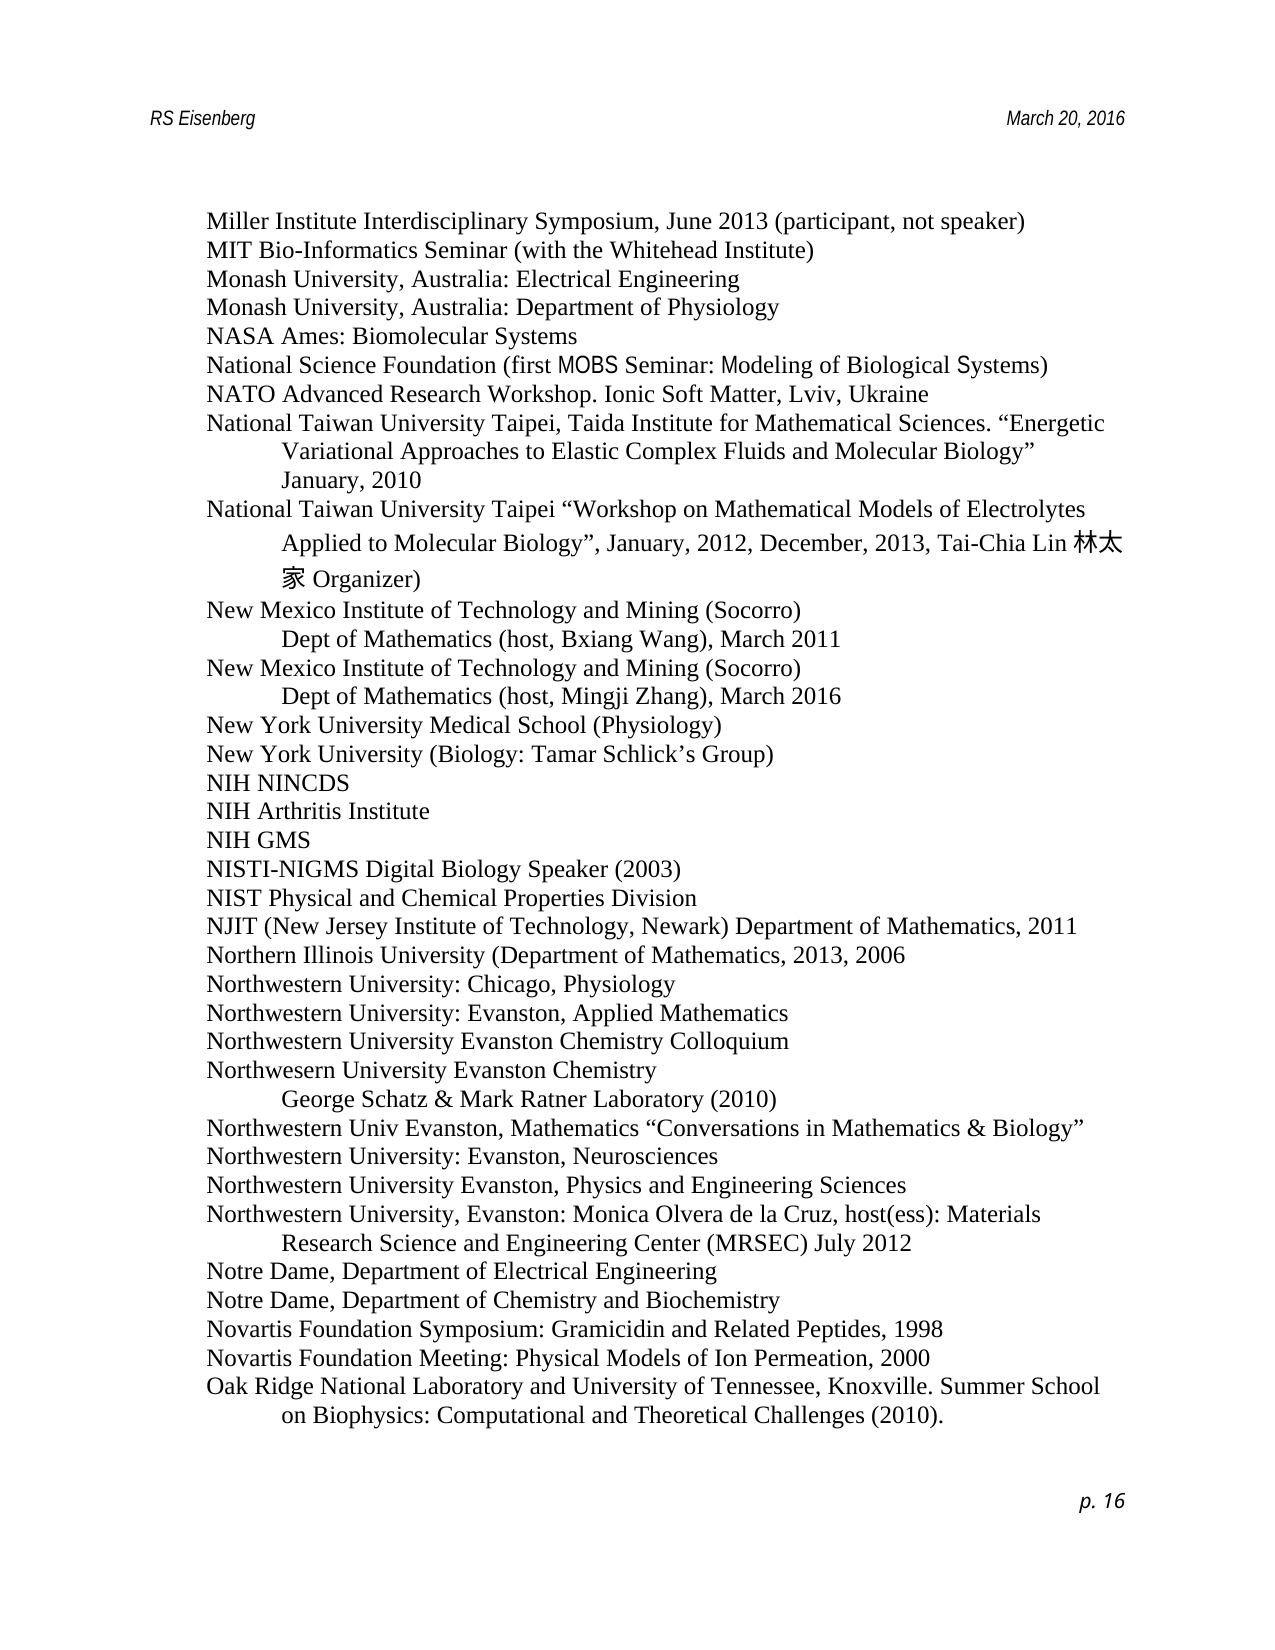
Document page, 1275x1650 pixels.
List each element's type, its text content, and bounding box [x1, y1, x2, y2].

text Northwesern University Evanston Chemistry George Schatz & Mark Ratner Laboratory (2010) [206, 1055, 1125, 1113]
text National Taiwan University Taipei “Workshop on Mathematical Models of Electrolytes Applied to Molecular Biology”, January, 2012, December, 2013, Tai-Chia Lin 林太家 Organizer) [206, 494, 1125, 595]
text Northwestern University Evanston Chemistry Colloquium [206, 1026, 1125, 1055]
text NJIT (New Jersey Institute of Technology, Newark) Department of Mathematics, 2011 [206, 911, 1125, 940]
text NIST Physical and Chemical Properties Division [206, 883, 1125, 911]
text Northwestern University Evanston, Physics and Engineering Sciences [206, 1170, 1125, 1199]
text Novartis Foundation Symposium: Gramicidin and Related Peptides, 1998 [206, 1314, 1125, 1343]
text Notre Dame, Department of Chemistry and Biochemistry [206, 1285, 1125, 1314]
text Northern Illinois University (Department of Mathematics, 2013, 2006 [206, 940, 1125, 969]
text NASA Ames: Biomolecular Systems [206, 321, 1125, 350]
text New Mexico Institute of Technology and Mining (Socorro) Dept of Mathematics (host, Bxiang Wang), March 2011 [206, 595, 1125, 653]
text NIH Arthritis Institute [206, 796, 1125, 825]
text Northwestern University: Evanston, Applied Mathematics [206, 998, 1125, 1026]
text MIT Bio-Informatics Seminar (with the Whitehead Institute) [206, 235, 1125, 264]
text Monash University, Australia: Electrical Engineering [206, 264, 1125, 292]
text New Mexico Institute of Technology and Mining (Socorro) Dept of Mathematics (host, Mingji Zhang), March 2016 [206, 653, 1125, 710]
text Northwestern University: Chicago, Physiology [206, 969, 1125, 998]
text Novartis Foundation Meeting: Physical Models of Ion Permeation, 2000 [206, 1343, 1125, 1371]
text New York University Medical School (Physiology) [206, 710, 1125, 739]
text Monash University, Australia: Department of Physiology [206, 292, 1125, 321]
text Northwestern Univ Evanston, Mathematics “Conversations in Mathematics & Biology” [206, 1113, 1125, 1141]
text NIH NINCDS [206, 768, 1125, 796]
text National Science Foundation (first MOBS Seminar: Modeling of Biological Systems) [206, 350, 1125, 379]
text NIH GMS [206, 825, 1125, 854]
text NATO Advanced Research Workshop. Ionic Soft Matter, Lviv, Ukraine [206, 379, 1125, 408]
text New York University (Biology: Tamar Schlick’s Group) [206, 739, 1125, 768]
text Northwestern University, Evanston: Monica Olvera de la Cruz, host(ess): Materials Research Science and Engineering Center (MRSEC) July 2012 [206, 1199, 1125, 1256]
text Miller Institute Interdisciplinary Symposium, June 2013 (participant, not speaker) [206, 206, 1125, 235]
text Northwestern University: Evanston, Neurosciences [206, 1141, 1125, 1170]
text National Taiwan University Taipei, Taida Institute for Mathematical Sciences. “Energetic Variational Approaches to Elastic Complex Fluids and Molecular Biology” January, 2010 [206, 408, 1125, 494]
text Oak Ridge National Laboratory and University of Tennessee, Knoxville. Summer School on Biophysics: Computational and Theoretical Challenges (2010). [206, 1371, 1125, 1429]
text NISTI-NIGMS Digital Biology Speaker (2003) [206, 854, 1125, 883]
text Notre Dame, Department of Electrical Engineering [206, 1256, 1125, 1285]
